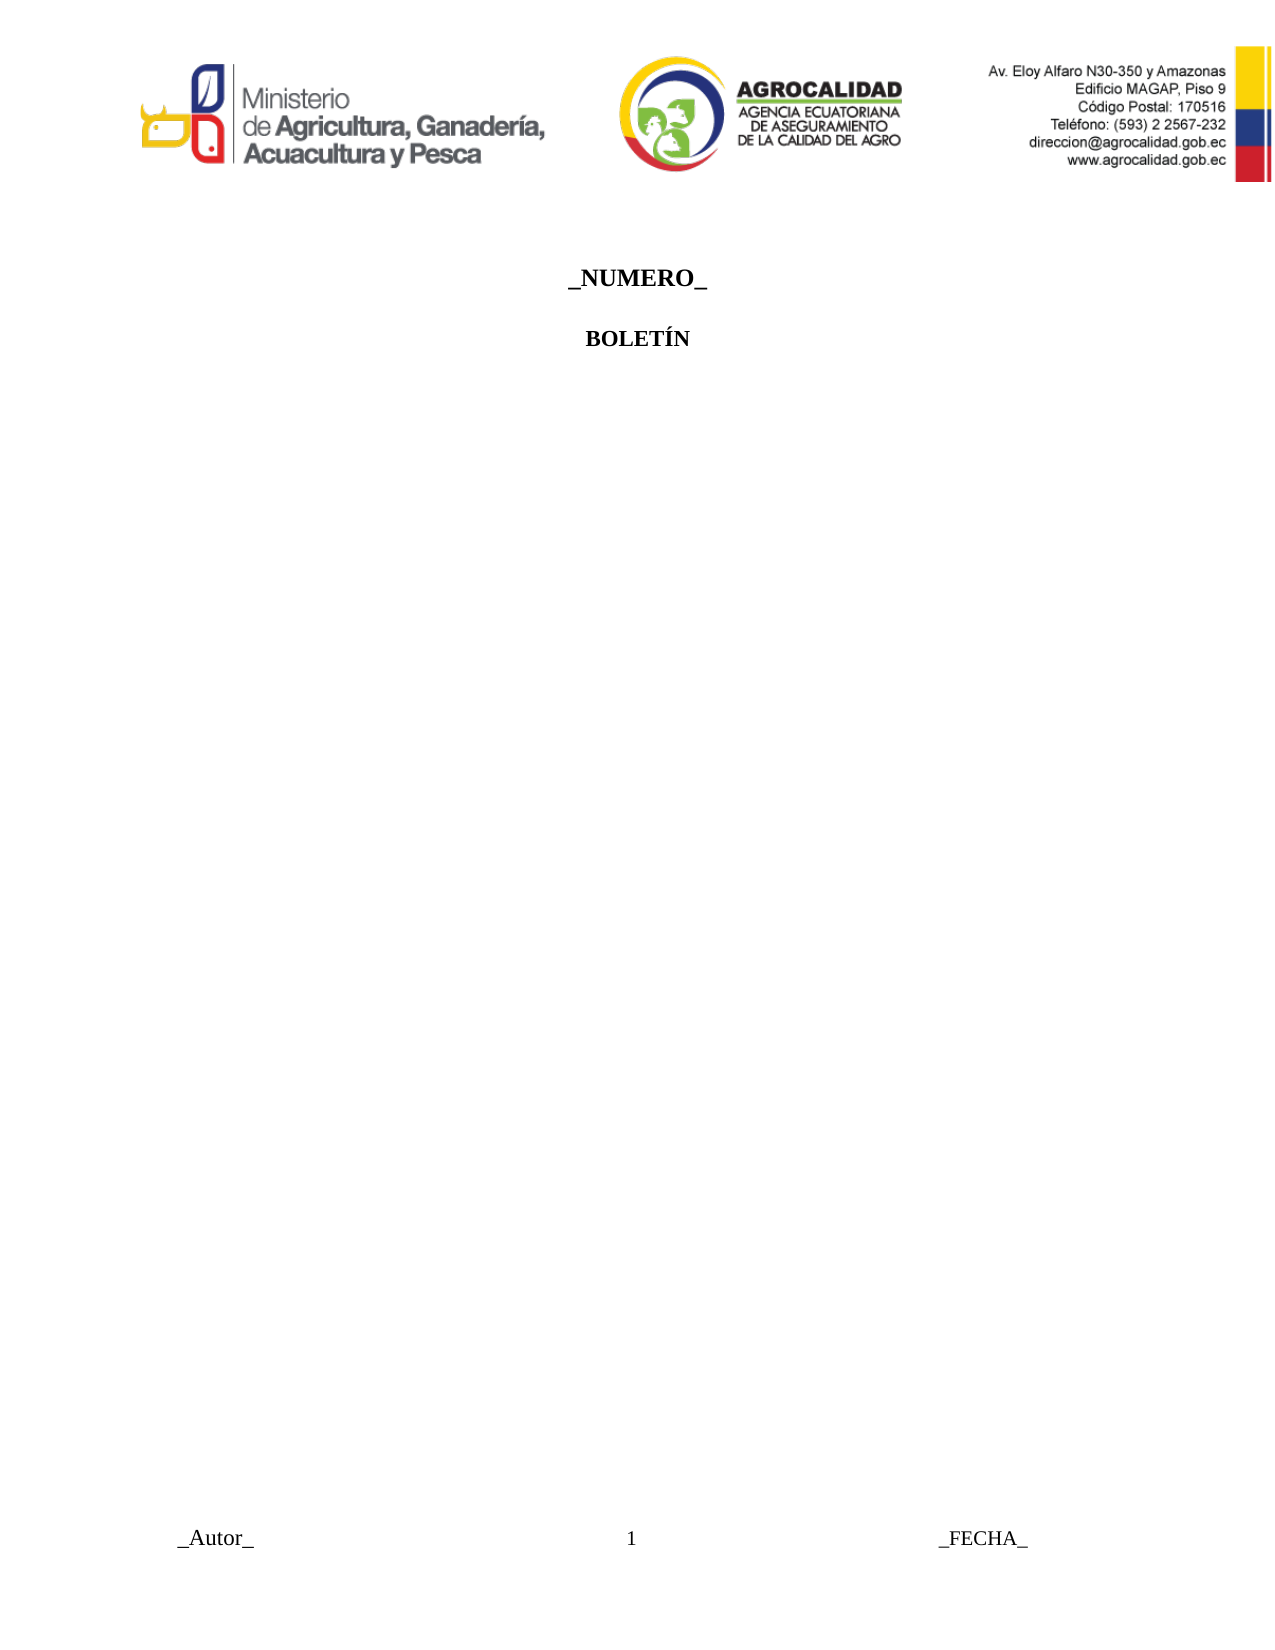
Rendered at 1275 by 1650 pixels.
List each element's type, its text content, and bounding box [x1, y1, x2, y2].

picture [140, 46, 1272, 182]
text BOLETÍN [177, 325, 1098, 352]
